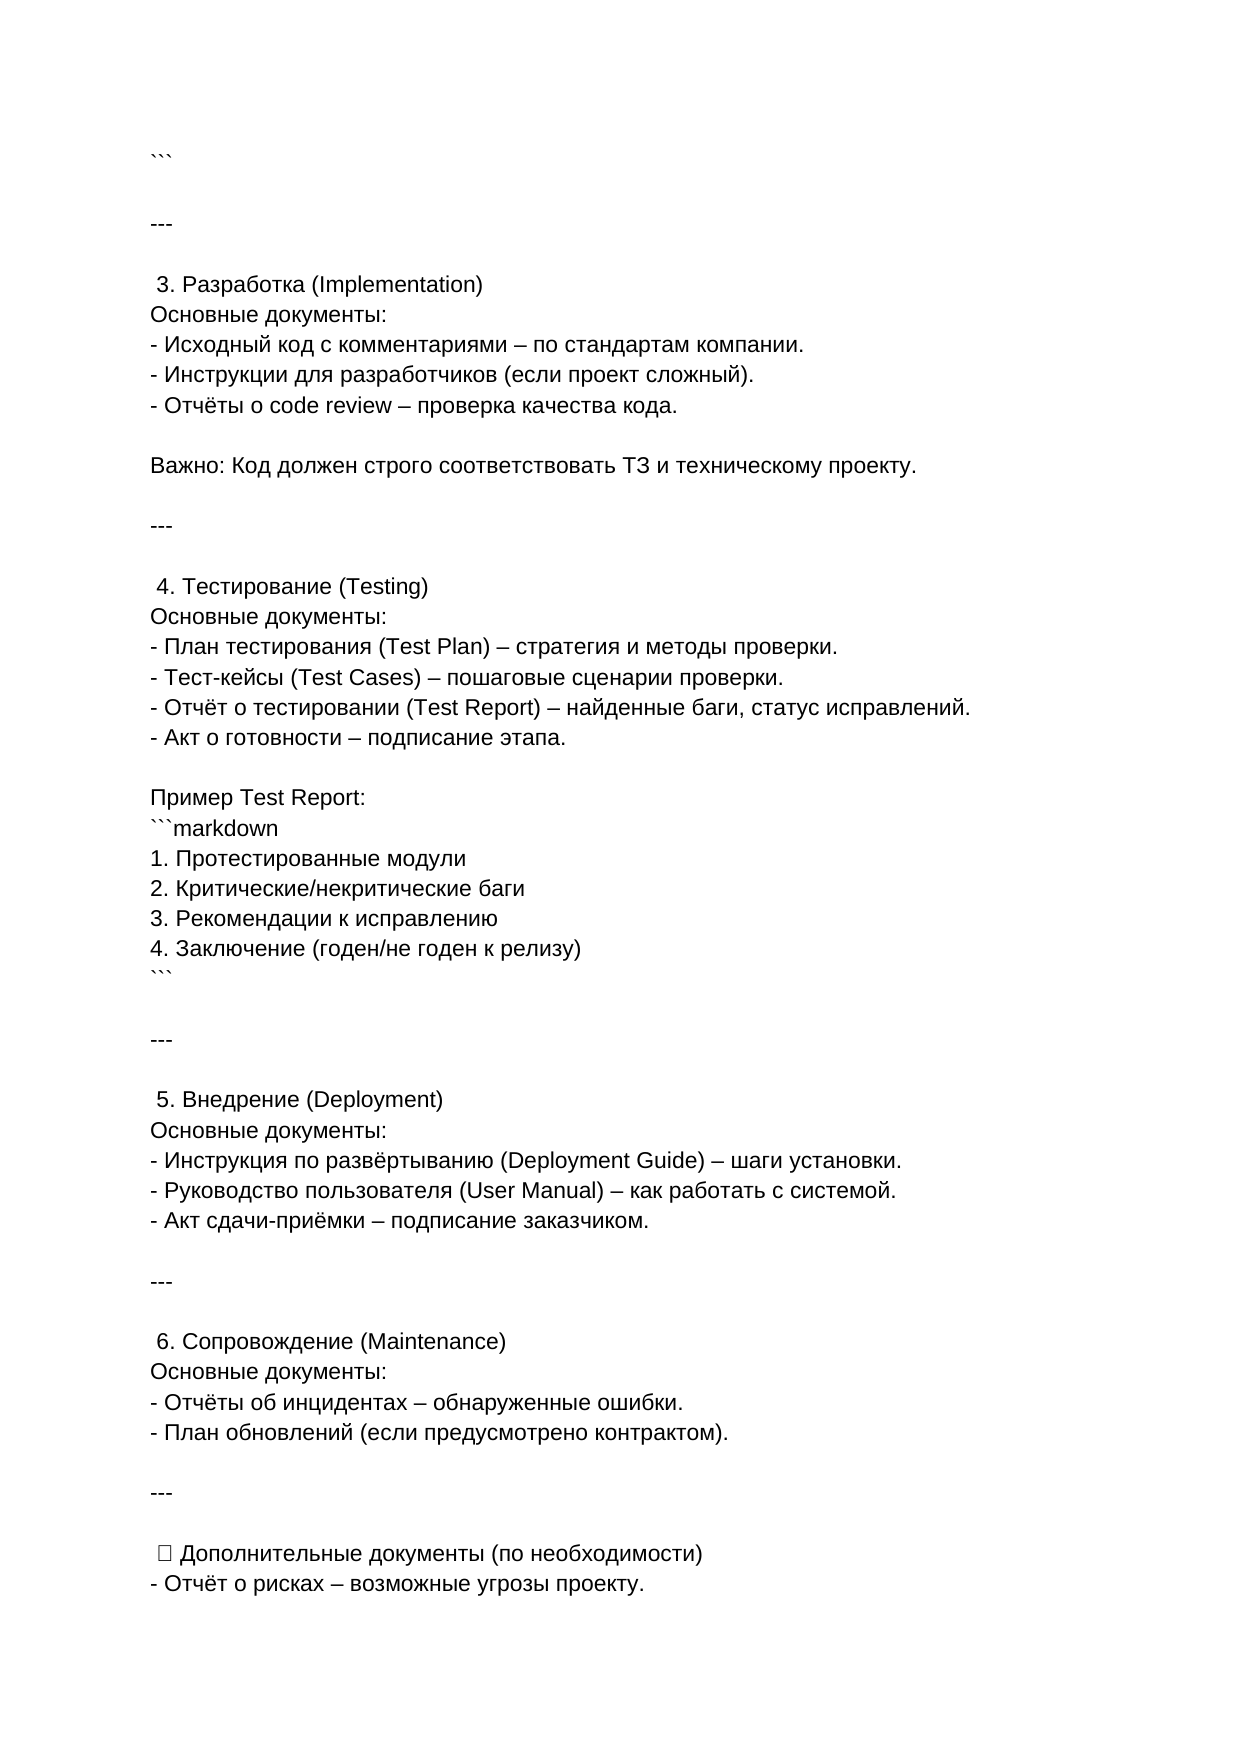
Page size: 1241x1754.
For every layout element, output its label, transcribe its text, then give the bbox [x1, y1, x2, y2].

text 2. Критические/некритические баги [150, 875, 1090, 901]
text - Акт сдачи-приёмки – подписание заказчиком. [150, 1207, 1090, 1234]
text - Отчёт о рисках – возможные угрозы проекту. [150, 1570, 1090, 1596]
text --- [150, 1268, 1090, 1294]
text - План тестирования (Test Plan) – стратегия и методы проверки. [150, 633, 1090, 660]
text --- [150, 1026, 1090, 1052]
text 3. Рекомендации к исправлению [150, 905, 1090, 932]
text ``` [150, 966, 1090, 992]
text Основные документы: [150, 1117, 1090, 1143]
text 1. Протестированные модули [150, 845, 1090, 871]
text - Отчёты об инцидентах – обнаруженные ошибки. [150, 1388, 1090, 1415]
text --- [150, 512, 1090, 539]
text - Отчёт о тестировании (Test Report) – найденные баги, статус исправлений. [150, 694, 1090, 720]
text 6. Сопровождение (Maintenance) [150, 1328, 1090, 1354]
text Основные документы: [150, 1358, 1090, 1385]
text - Исходный код с комментариями – по стандартам компании. [150, 331, 1090, 358]
text ```markdown [150, 814, 1090, 841]
text Пример Test Report: [150, 784, 1090, 811]
text --- [150, 1479, 1090, 1506]
text Основные документы: [150, 301, 1090, 327]
text 🔹 Дополнительные документы (по необходимости) [150, 1539, 1090, 1566]
text 4. Заключение (годен/не годен к релизу) [150, 935, 1090, 962]
text - Акт о готовности – подписание этапа. [150, 724, 1090, 750]
text 3. Разработка (Implementation) [150, 271, 1090, 297]
text - Инструкция по развёртыванию (Deployment Guide) – шаги установки. [150, 1147, 1090, 1173]
text Важно: Код должен строго соответствовать ТЗ и техническому проекту. [150, 452, 1090, 478]
text 5. Внедрение (Deployment) [150, 1086, 1090, 1113]
text - План обновлений (если предусмотрено контрактом). [150, 1419, 1090, 1445]
text 4. Тестирование (Testing) [150, 573, 1090, 599]
text - Тест-кейсы (Test Cases) – пошаговые сценарии проверки. [150, 663, 1090, 690]
text ``` [150, 150, 1090, 176]
text - Инструкции для разработчиков (если проект сложный). [150, 361, 1090, 388]
text Основные документы: [150, 603, 1090, 629]
text --- [150, 210, 1090, 237]
text - Отчёты о code review – проверка качества кода. [150, 392, 1090, 418]
text - Руководство пользователя (User Manual) – как работать с системой. [150, 1177, 1090, 1203]
